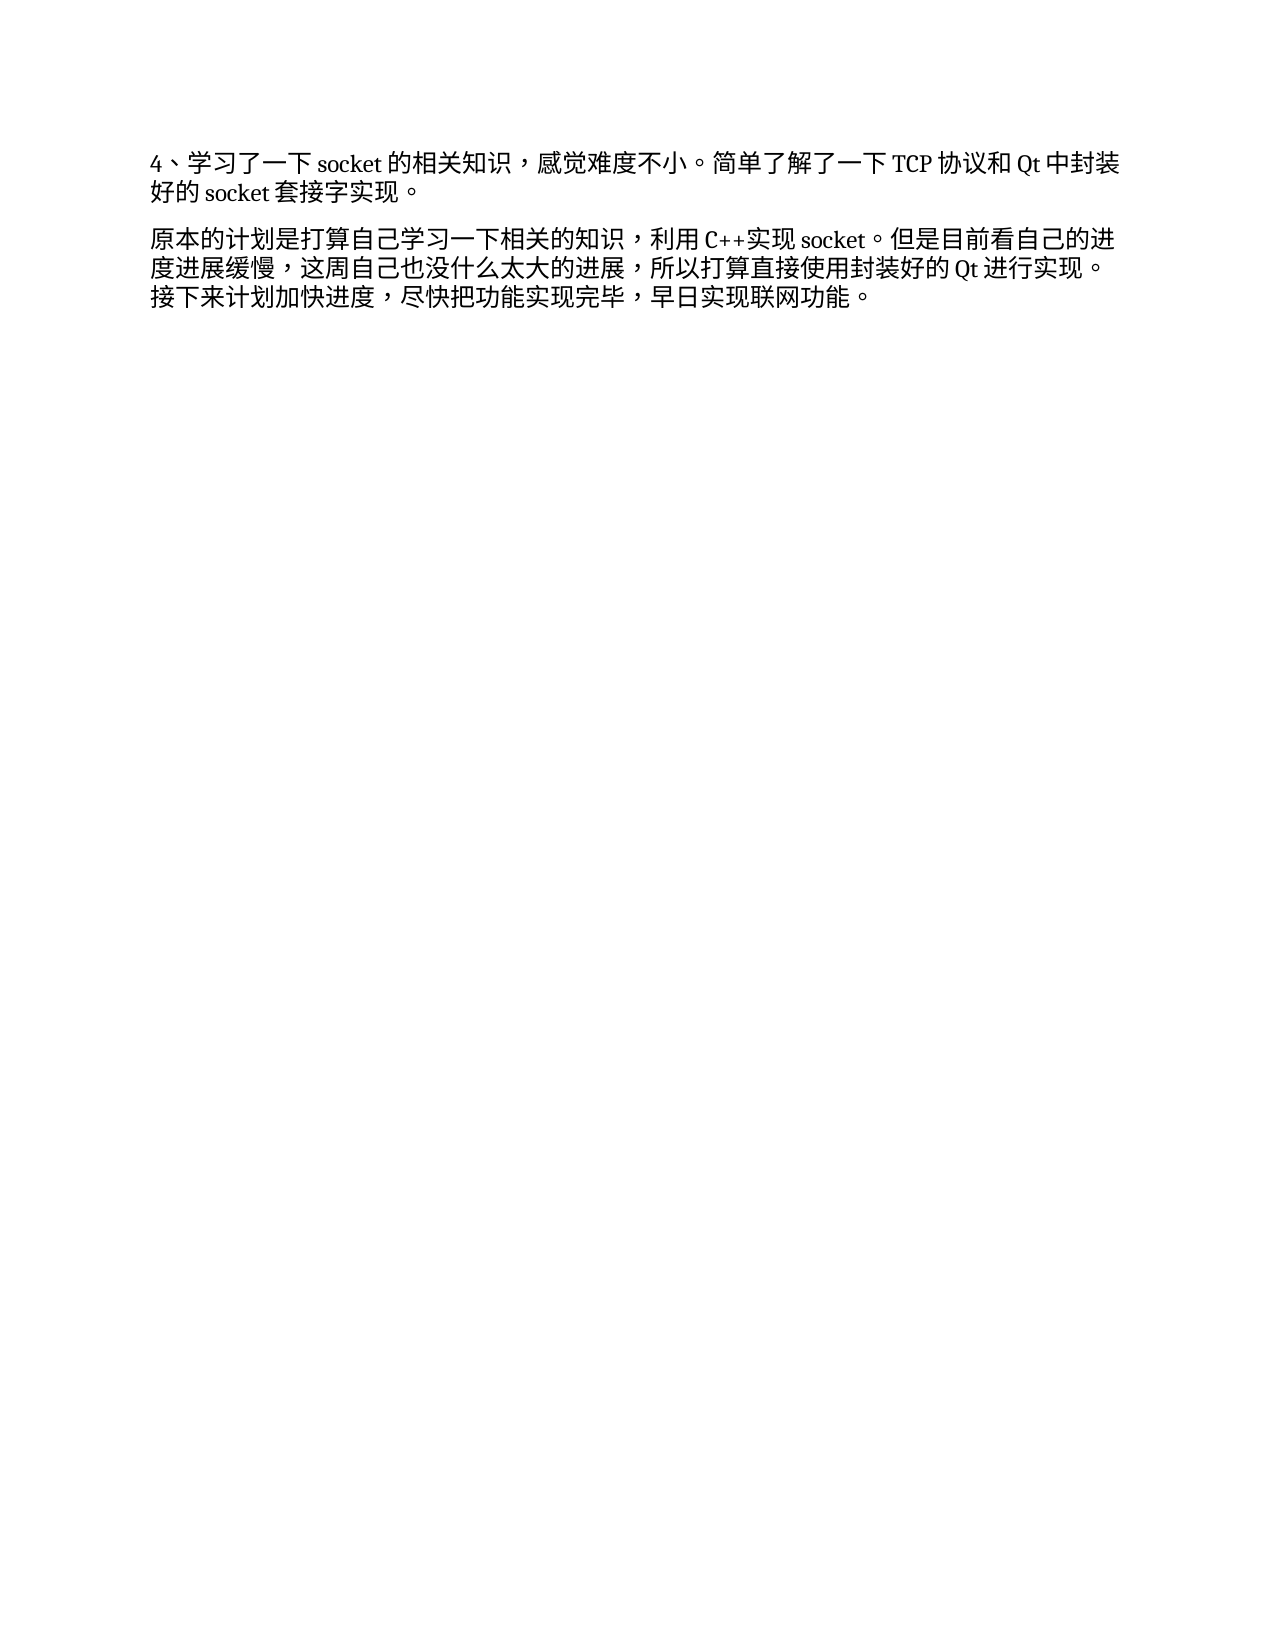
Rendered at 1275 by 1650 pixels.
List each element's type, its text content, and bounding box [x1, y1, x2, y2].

text 原本的计划是打算自己学习一下相关的知识，利用C++实现socket。但是目前看自己的进度进展缓慢，这周自己也没什么太大的进展，所以打算直接使用封装好的Qt进行实现。接下来计划加快进度，尽快把功能实现完毕，早日实现联网功能。 [150, 226, 1125, 312]
text 4、学习了一下socket的相关知识，感觉难度不小。简单了解了一下TCP协议和Qt中封装好的socket套接字实现。 [150, 150, 1125, 207]
